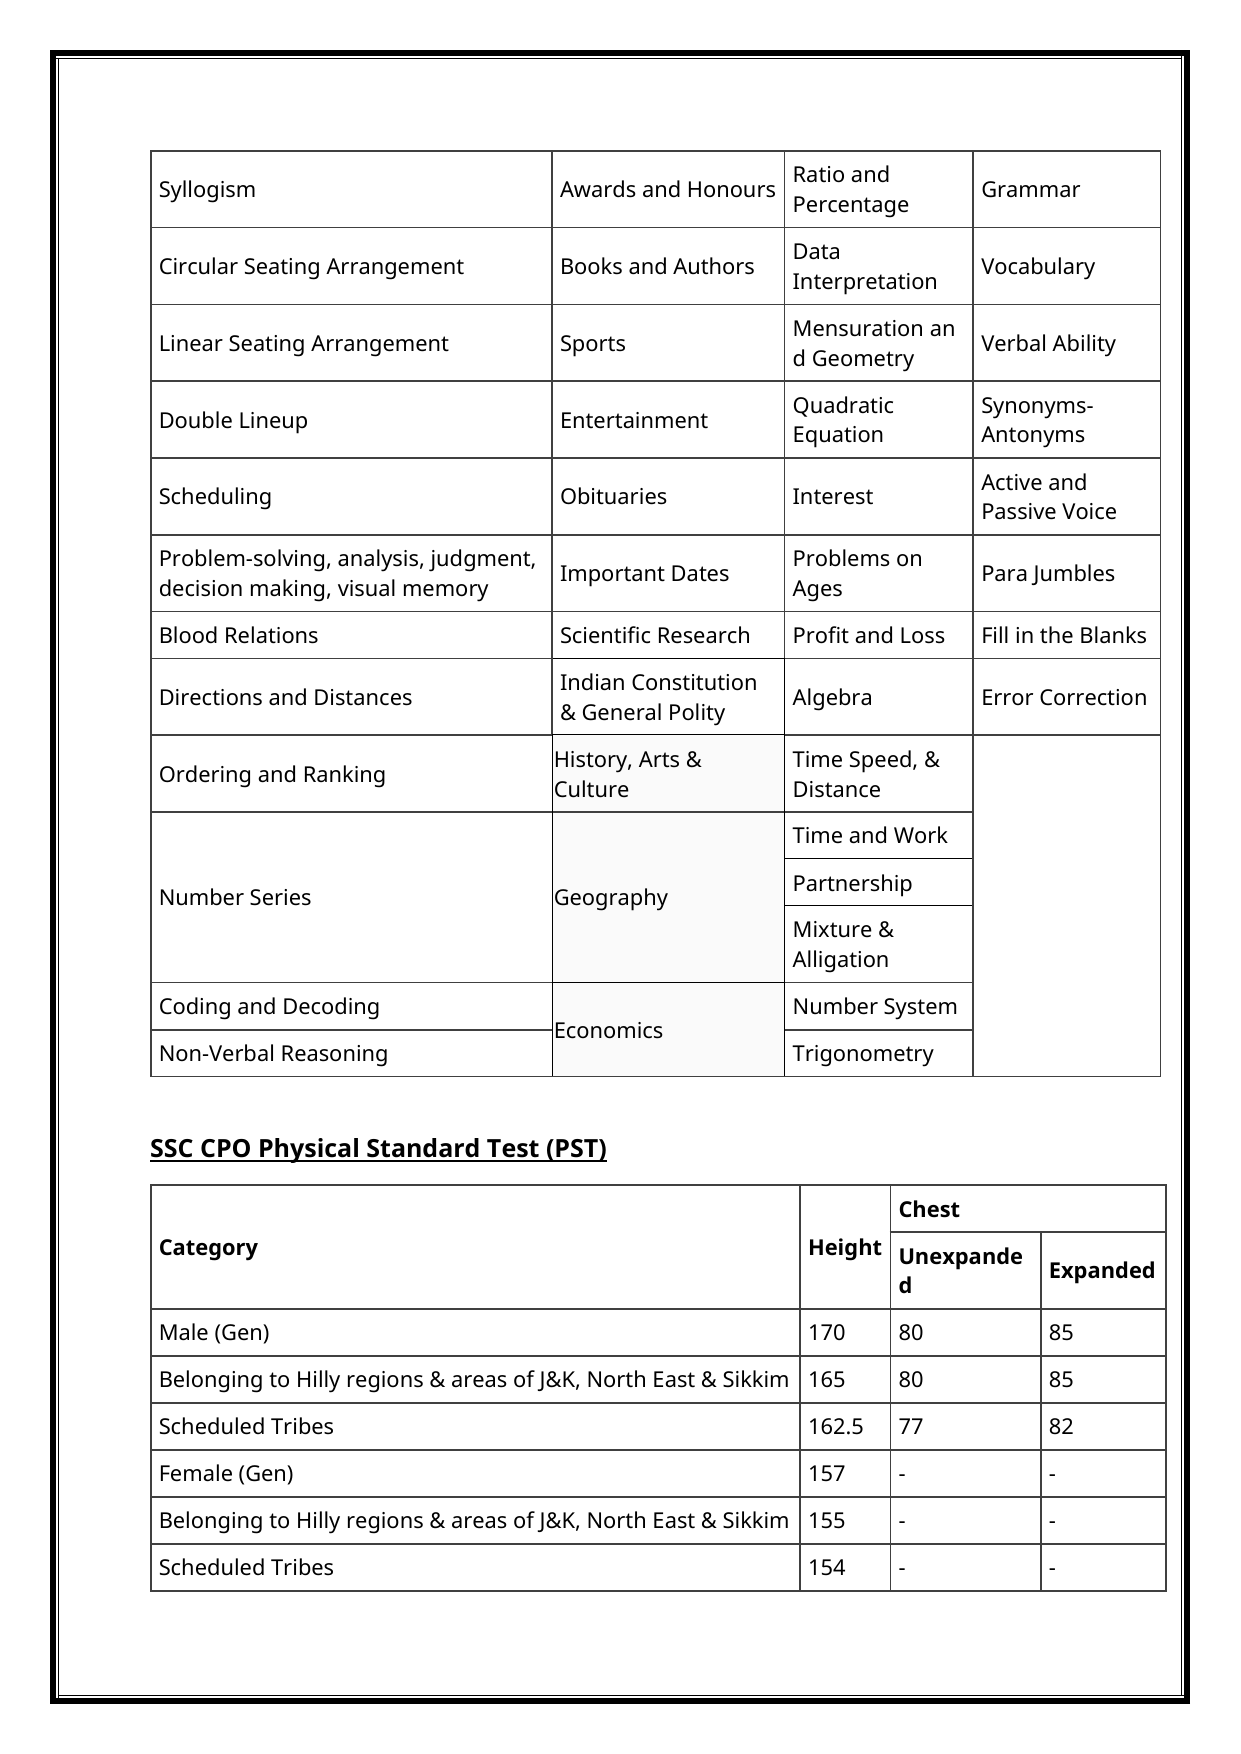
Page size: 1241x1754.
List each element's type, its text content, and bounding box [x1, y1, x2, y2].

table_cell - [1042, 1451, 1165, 1496]
table_cell Entertainment [553, 382, 784, 457]
table_cell - [1042, 1498, 1165, 1543]
table_cell Unexpanded [891, 1233, 1040, 1308]
table_cell Scheduled Tribes [152, 1545, 799, 1590]
table_cell Awards and Honours [553, 152, 784, 227]
table_cell Scientific Research [553, 612, 784, 658]
table_cell Mixture & Alligation [785, 906, 972, 982]
table_cell Economics [553, 983, 784, 1076]
table_cell Double Lineup [152, 382, 551, 457]
table_cell 80 [891, 1310, 1040, 1355]
table_cell Fill in the Blanks [974, 612, 1160, 658]
table_cell Grammar [974, 152, 1160, 227]
table_cell Syllogism [152, 152, 551, 227]
table_cell Quadratic Equation [785, 382, 972, 457]
table_cell - [891, 1545, 1040, 1590]
table_cell Profit and Loss [785, 612, 972, 658]
table_cell Non-Verbal Reasoning [152, 1031, 552, 1076]
table_cell Belonging to Hilly regions & areas of J&K, North East & Sikkim [152, 1357, 799, 1402]
table_cell Mensuration and Geometry [785, 305, 972, 380]
table_cell Linear Seating Arrangement [152, 305, 551, 380]
table_cell Circular Seating Arrangement [152, 228, 551, 303]
table_header Height [801, 1186, 890, 1308]
table_cell 85 [1042, 1357, 1165, 1402]
table_cell 155 [801, 1498, 890, 1543]
table_cell 82 [1042, 1404, 1165, 1449]
table_cell Interest [785, 459, 972, 534]
table_cell Active and Passive Voice [974, 459, 1160, 534]
table_cell Error Correction [974, 659, 1160, 734]
table_cell 170 [801, 1310, 890, 1355]
table_cell Data Interpretation [785, 228, 972, 303]
table_header Category [152, 1186, 799, 1308]
text SSC CPO Physical Standard Test (PST) [150, 1131, 1090, 1165]
table_cell Obituaries [553, 459, 784, 534]
table_cell Sports [553, 305, 784, 380]
table_cell [974, 736, 1160, 1076]
table_cell Expanded [1042, 1233, 1165, 1308]
table_cell 157 [801, 1451, 890, 1496]
table_cell History, Arts & Culture [553, 735, 784, 811]
table_cell 162.5 [801, 1404, 890, 1449]
table_cell Ordering and Ranking [152, 736, 552, 811]
table_cell Time Speed, & Distance [785, 736, 972, 811]
table_cell Synonyms-Antonyms [974, 382, 1160, 457]
table_cell Indian Constitution & General Polity [553, 659, 784, 734]
table_cell Directions and Distances [152, 659, 551, 734]
table_header Chest [891, 1186, 1165, 1231]
table_cell Verbal Ability [974, 305, 1160, 380]
table_cell Coding and Decoding [152, 983, 552, 1029]
table_cell Blood Relations [152, 612, 551, 658]
table_cell 77 [891, 1404, 1040, 1449]
table_cell Trigonometry [785, 1031, 972, 1076]
table_cell - [891, 1498, 1040, 1543]
table_cell 165 [801, 1357, 890, 1402]
table_cell Partnership [785, 859, 972, 905]
table_cell Number Series [152, 813, 552, 982]
table_cell Algebra [785, 659, 972, 734]
table_cell Important Dates [553, 536, 784, 611]
table_cell - [891, 1451, 1040, 1496]
table_cell Scheduled Tribes [152, 1404, 799, 1449]
table_cell Books and Authors [553, 228, 784, 303]
table_cell Male (Gen) [152, 1310, 799, 1355]
table_cell Ratio and Percentage [785, 152, 972, 227]
table_cell 80 [891, 1357, 1040, 1402]
table_cell Vocabulary [974, 228, 1160, 303]
table_cell 154 [801, 1545, 890, 1590]
table_cell Number System [785, 983, 972, 1029]
table_cell Problems on Ages [785, 536, 972, 611]
table_cell Geography [553, 813, 784, 982]
table_cell Para Jumbles [974, 536, 1160, 611]
table_cell Time and Work [785, 813, 972, 858]
table_cell 85 [1042, 1310, 1165, 1355]
table_cell Female (Gen) [152, 1451, 799, 1496]
table_cell Belonging to Hilly regions & areas of J&K, North East & Sikkim [152, 1498, 799, 1543]
table_cell Scheduling [152, 459, 551, 534]
table_cell - [1042, 1545, 1165, 1590]
table_cell Problem-solving, analysis, judgment, decision making, visual memory [152, 536, 551, 611]
